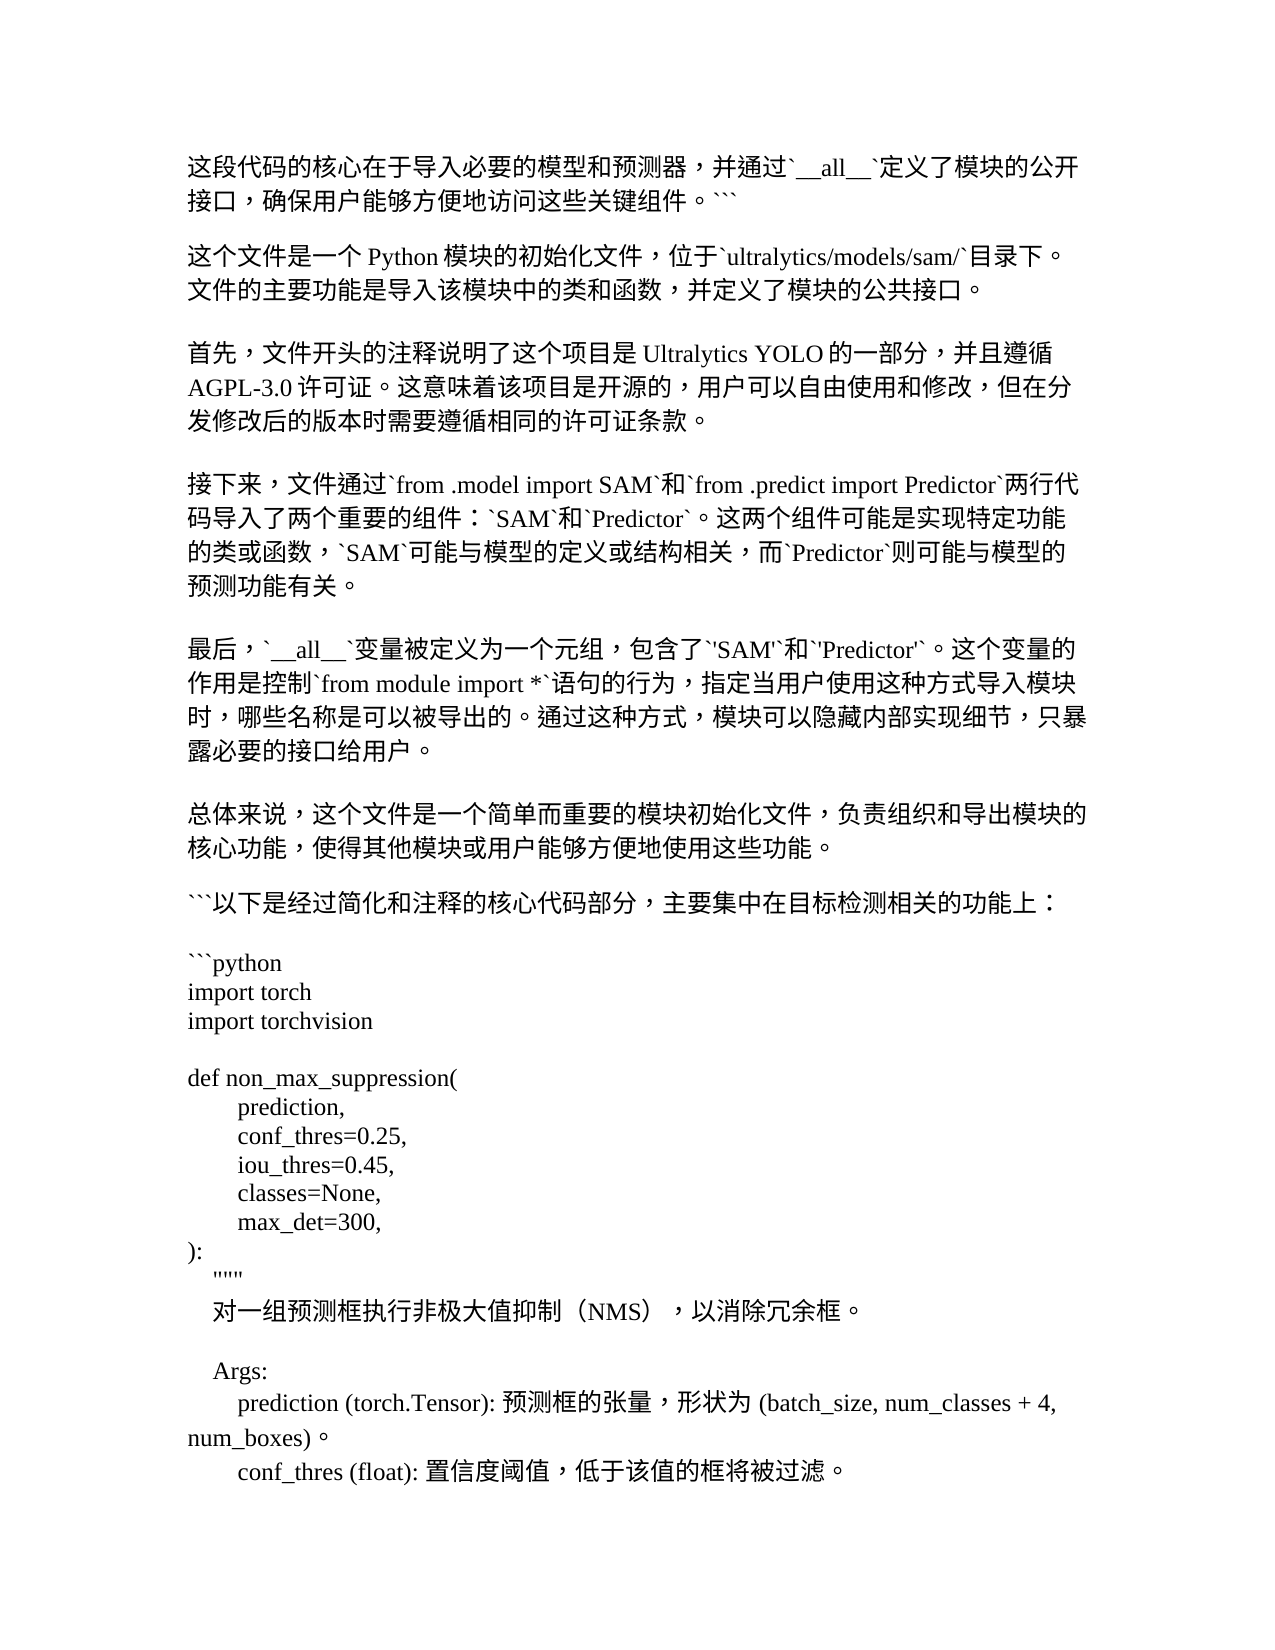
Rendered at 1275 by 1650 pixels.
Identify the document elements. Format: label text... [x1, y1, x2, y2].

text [187, 886, 1087, 1487]
text 这个文件是一个Python模块的初始化文件，位于`ultralytics/models/sam/`目录下。文件的主要功能是导入该模块中的类和函数，并定义了模块的公共接口。 首先，文件开头的注释说明了这个项目是Ultralytics YOLO的一部分，并且遵循AGPL-3.0许可证。这意味着该项目是开源的，用户可以自由使用和修改，但在分发修改后的版本时需要遵循相同的许可证条款。 接下来，文件通过`from .model import SAM`和`from .predict import Predictor`两行代码导入了两个重要的组件：`SAM`和`Predictor`。这两个组件可能是实现特定功能的类或函数，`SAM`可能与模型的定义或结构相关，而`Predictor`则可能与模型的预测功能有关。 最后，`__all__`变量被定义为一个元组，包含了`'SAM'`和`'Predictor'`。这个变量的作用是控制`from module import *`语句的行为，指定当用户使用这种方式导入模块时，哪些名称是可以被导出的。通过这种方式，模块可以隐藏内部实现细节，只暴露必要的接口给用户。 总体来说，这个文件是一个简单而重要的模块初始化文件，负责组织和导出模块的核心功能，使得其他模块或用户能够方便地使用这些功能。 [187, 239, 1087, 865]
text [187, 150, 1087, 218]
